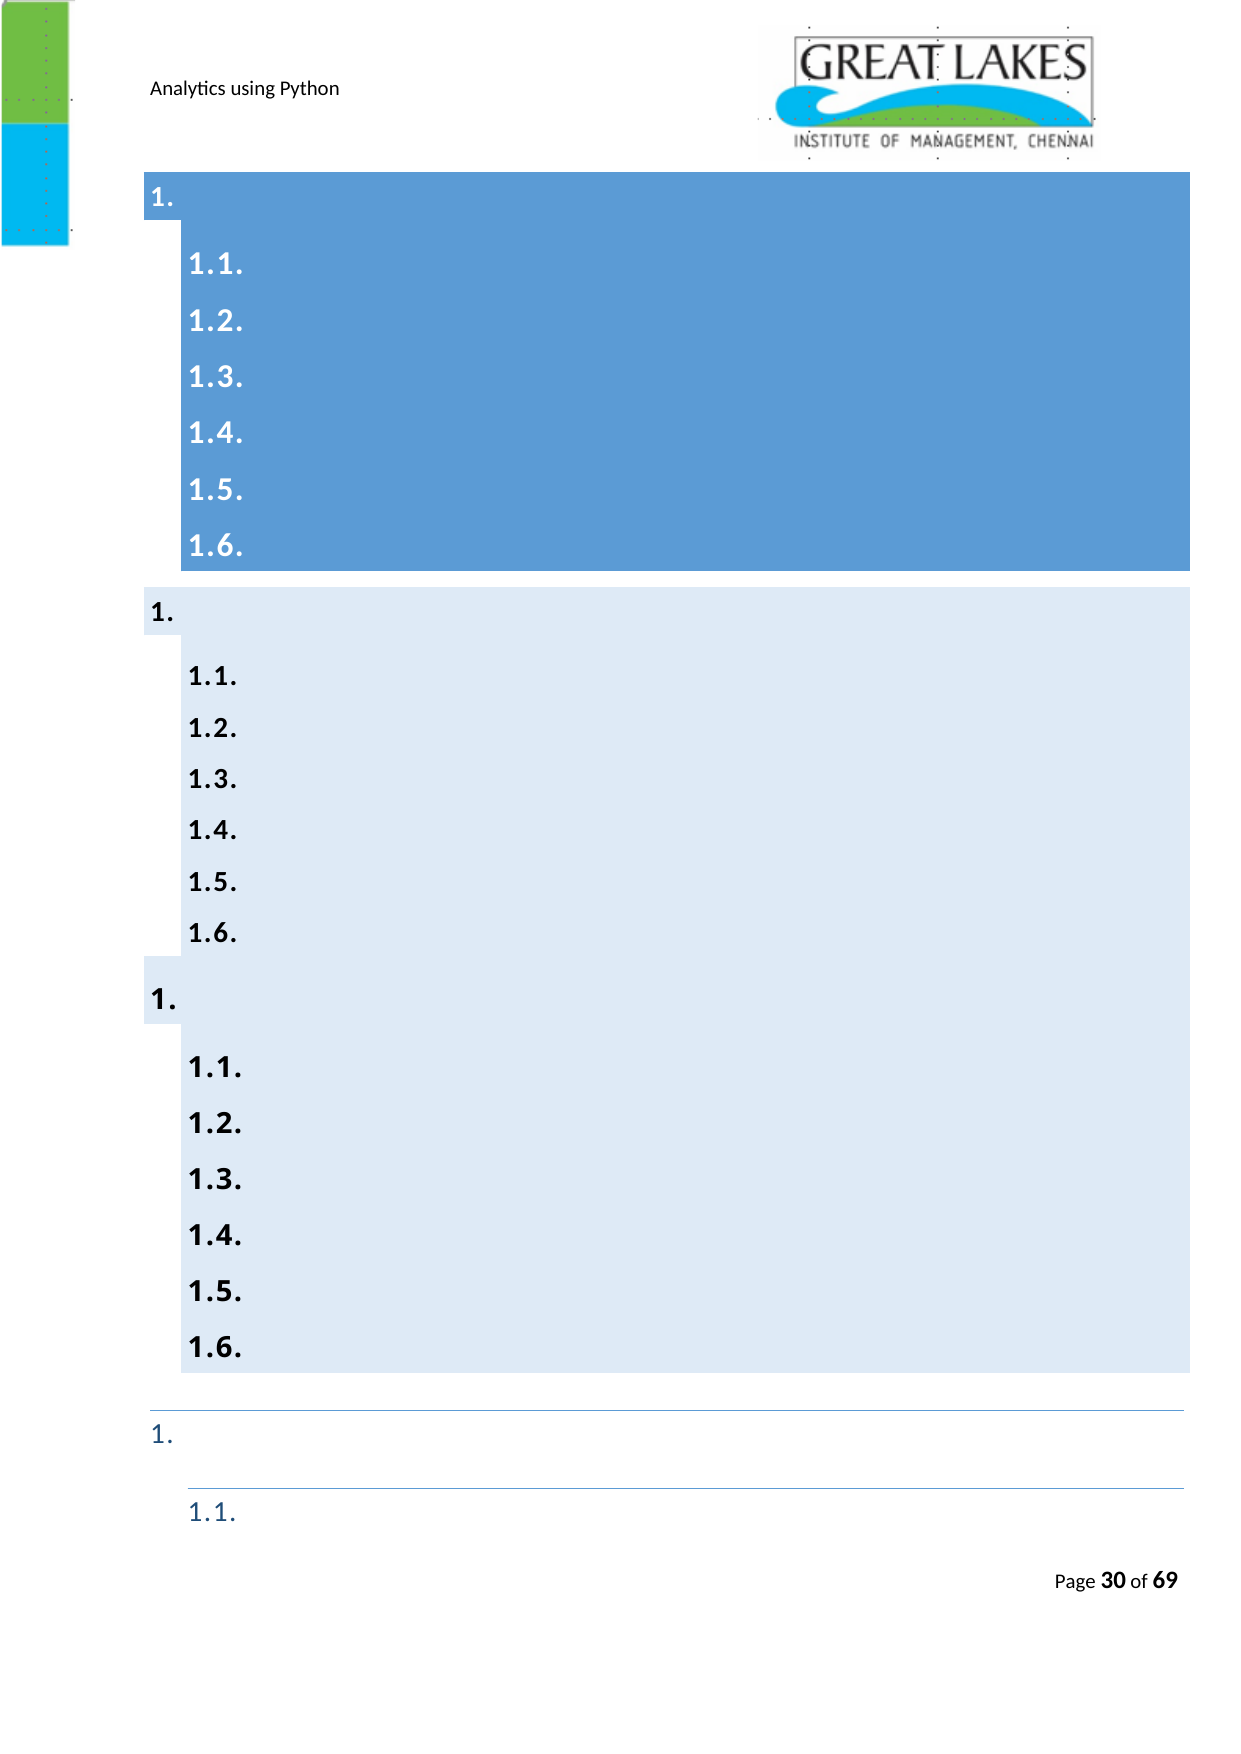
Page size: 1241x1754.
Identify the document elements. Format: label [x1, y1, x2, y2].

picture [757, 25, 1102, 161]
picture [1, 0, 75, 250]
